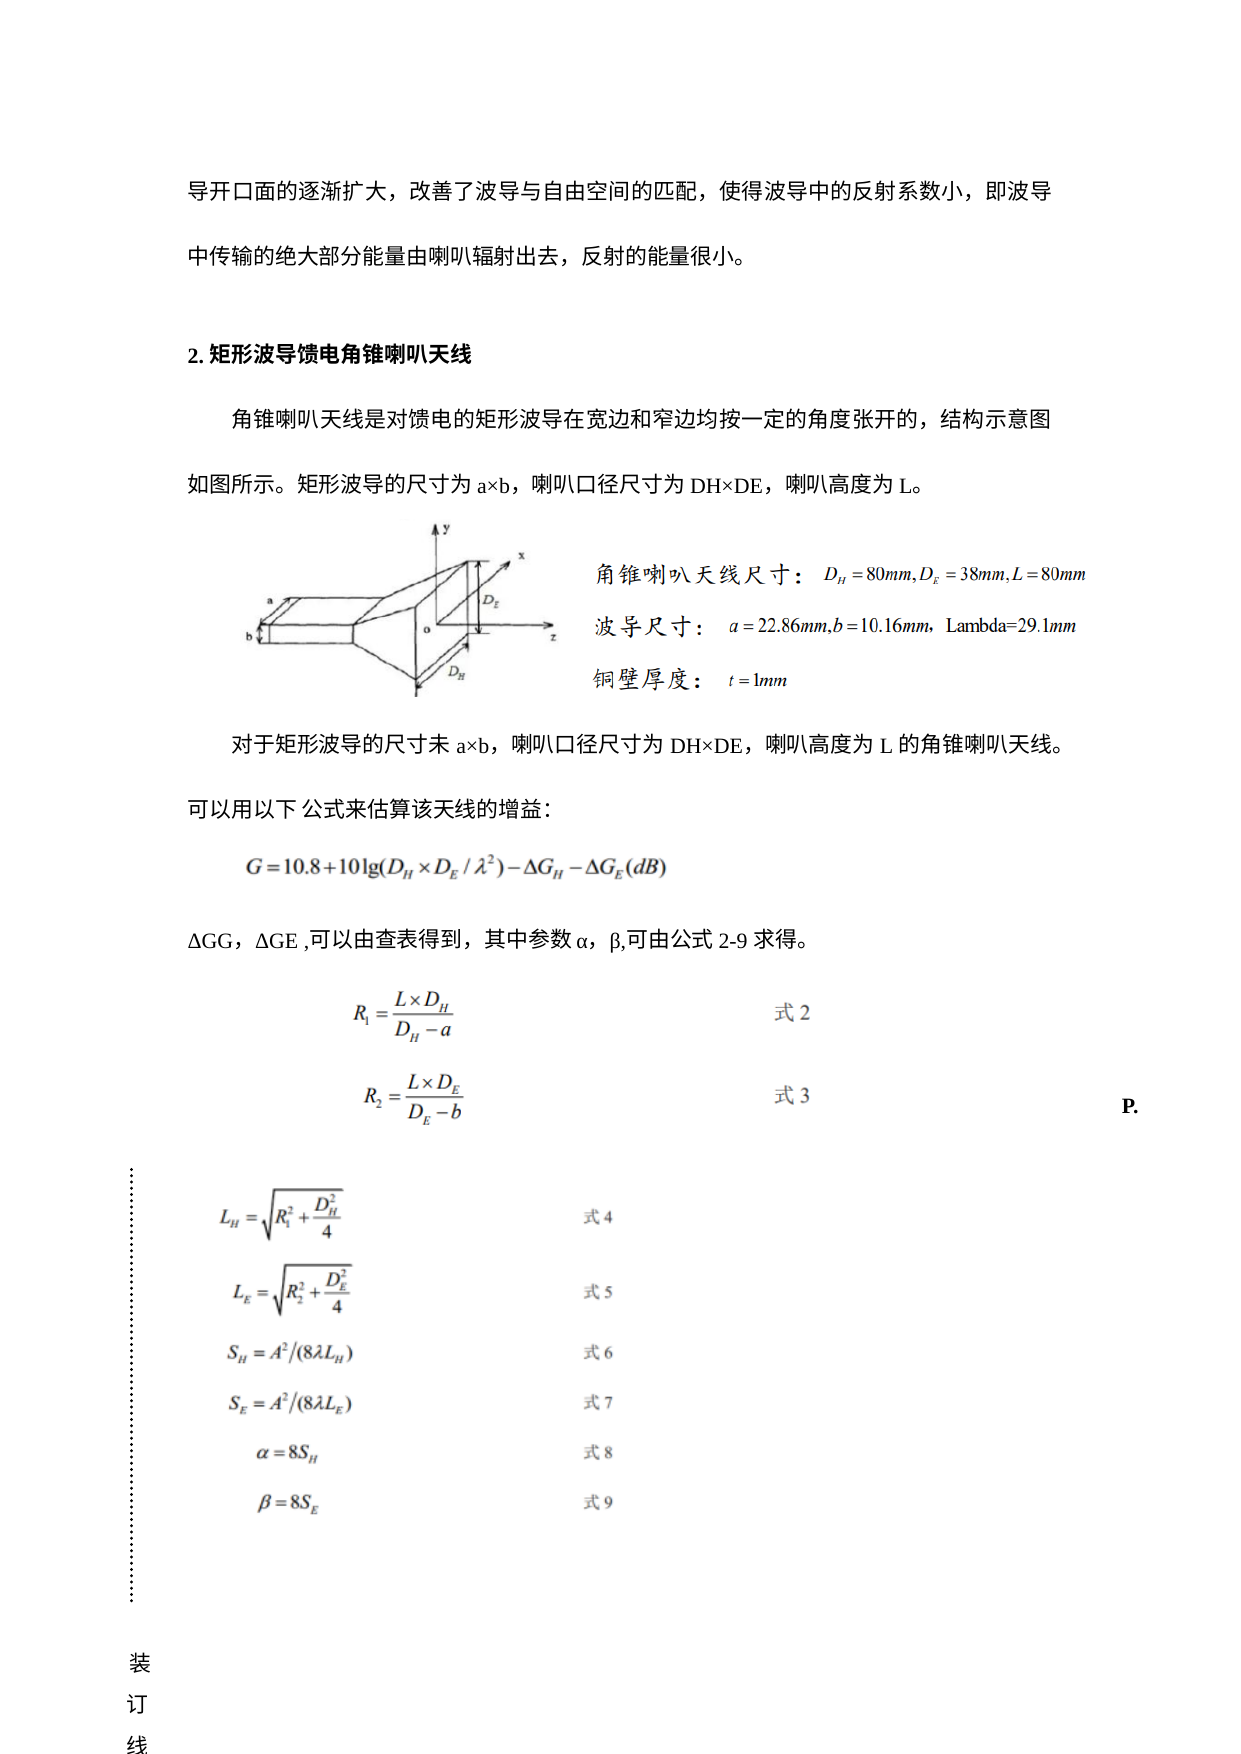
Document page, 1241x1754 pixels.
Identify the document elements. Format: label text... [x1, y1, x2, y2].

picture [231, 519, 1097, 697]
text 角锥喇叭天线是对馈电的矩形波导在宽边和窄边均按一定的角度张开的，结构示意图如图所示。矩形波导的尺寸为 a×b，喇叭口径尺寸为 DH×DE，喇叭高度为 L。 [187, 389, 1053, 519]
picture [187, 974, 851, 1129]
picture [231, 844, 687, 882]
text ΔGG，ΔGE ,可以由查表得到，其中参数α，β,可由公式 2-9 求得。 [187, 909, 1053, 974]
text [187, 162, 1053, 292]
text 对于矩形波导的尺寸未 a×b，喇叭口径尺寸为 DH×DE，喇叭高度为 L 的角锥喇叭天线。可以用以下 公式来估算该天线的增益： [187, 714, 1053, 844]
text 2. 矩形波导馈电角锥喇叭天线 [187, 324, 1053, 389]
picture [193, 1169, 629, 1527]
